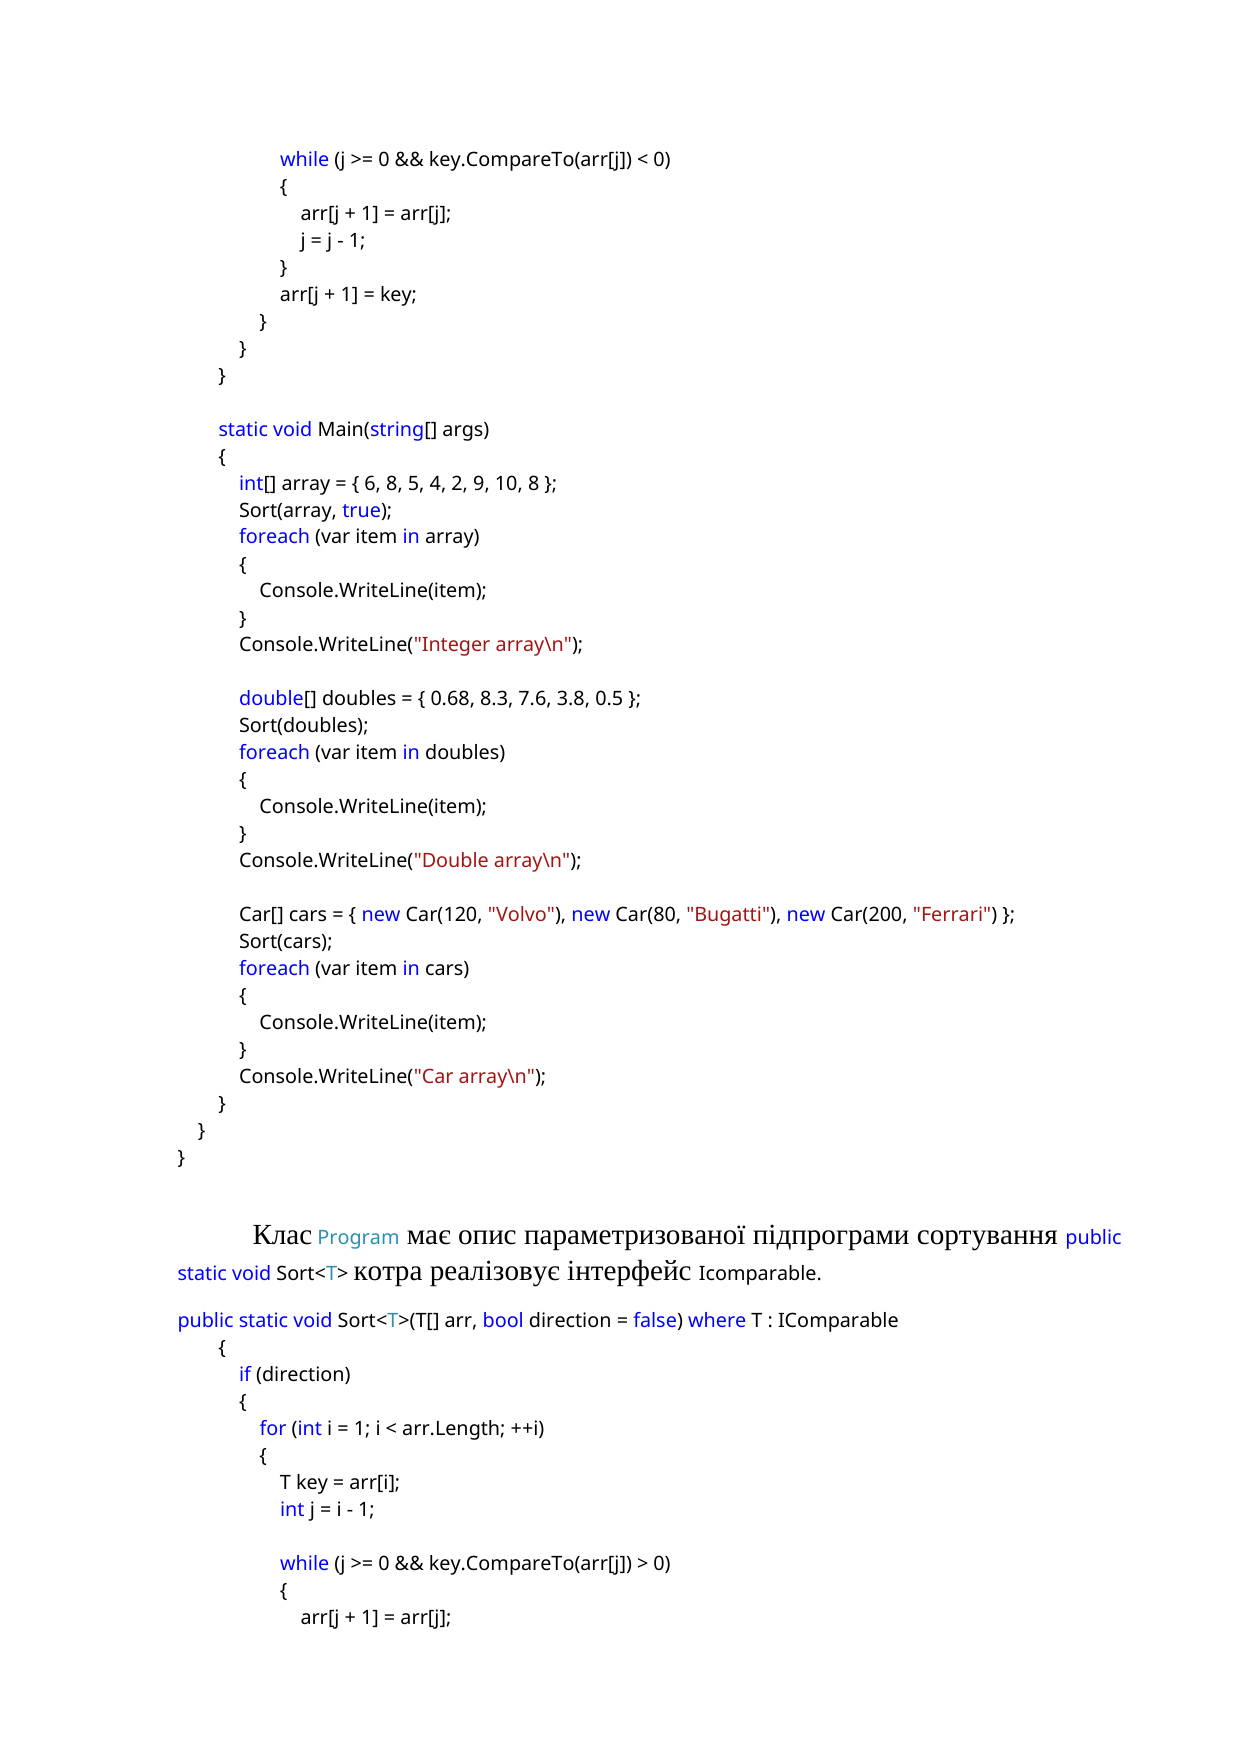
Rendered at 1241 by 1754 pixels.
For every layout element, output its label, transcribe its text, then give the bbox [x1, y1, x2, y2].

text { [177, 172, 1152, 199]
text arr[j + 1] = key; [177, 280, 1152, 307]
text arr[j + 1] = arr[j]; [177, 199, 1152, 226]
text j = j - 1; [177, 226, 1152, 253]
text Console.WriteLine(item); [177, 1008, 1152, 1035]
text Sort(cars); [177, 927, 1152, 954]
text Sort(doubles); [177, 712, 1152, 739]
text } [177, 604, 1152, 631]
text double[] doubles = { 0.68, 8.3, 7.6, 3.8, 0.5 }; [177, 685, 1152, 712]
text } [177, 334, 1152, 361]
text Клас Program має опис параметризованої підпрограми сортування public static void Sort<T> котра реалізовує інтерфейс Icomparable. [177, 1217, 1152, 1287]
text Console.WriteLine(item); [177, 793, 1152, 819]
text int j = i - 1; [177, 1495, 1152, 1522]
text } [177, 253, 1152, 280]
text } [177, 1035, 1152, 1062]
text foreach (var item in cars) [177, 954, 1152, 981]
text if (direction) [177, 1360, 1152, 1387]
text foreach (var item in array) [177, 523, 1152, 550]
text foreach (var item in doubles) [177, 739, 1152, 766]
text } [177, 307, 1152, 334]
text } [177, 1089, 1152, 1116]
text static void Main(string[] args) [177, 415, 1152, 442]
text public static void Sort<T>(T[] arr, bool direction = false) where T : IComparable [177, 1306, 1152, 1333]
text { [177, 766, 1152, 793]
text { [177, 1333, 1152, 1360]
text int[] array = { 6, 8, 5, 4, 2, 9, 10, 8 }; [177, 469, 1152, 496]
text Console.WriteLine("Integer array\n"); [177, 631, 1152, 658]
text { [177, 1387, 1152, 1414]
text Console.WriteLine("Double array\n"); [177, 847, 1152, 873]
text arr[j + 1] = arr[j]; [177, 1603, 1152, 1630]
text { [177, 1576, 1152, 1603]
text while (j >= 0 && key.CompareTo(arr[j]) > 0) [177, 1549, 1152, 1576]
text } [177, 819, 1152, 847]
text T key = arr[i]; [177, 1468, 1152, 1495]
text } [177, 1116, 1152, 1143]
text { [177, 1441, 1152, 1468]
text for (int i = 1; i < arr.Length; ++i) [177, 1414, 1152, 1441]
text } [177, 361, 1152, 388]
text { [177, 442, 1152, 469]
text { [177, 550, 1152, 577]
text Console.WriteLine(item); [177, 577, 1152, 604]
text Console.WriteLine("Car array\n"); [177, 1062, 1152, 1089]
text Sort(array, true); [177, 496, 1152, 523]
text } [177, 1143, 1152, 1170]
text while (j >= 0 && key.CompareTo(arr[j]) < 0) [177, 145, 1152, 172]
text Car[] cars = { new Car(120, "Volvo"), new Car(80, "Bugatti"), new Car(200, "Ferrari") }; [177, 901, 1152, 927]
text { [177, 981, 1152, 1008]
